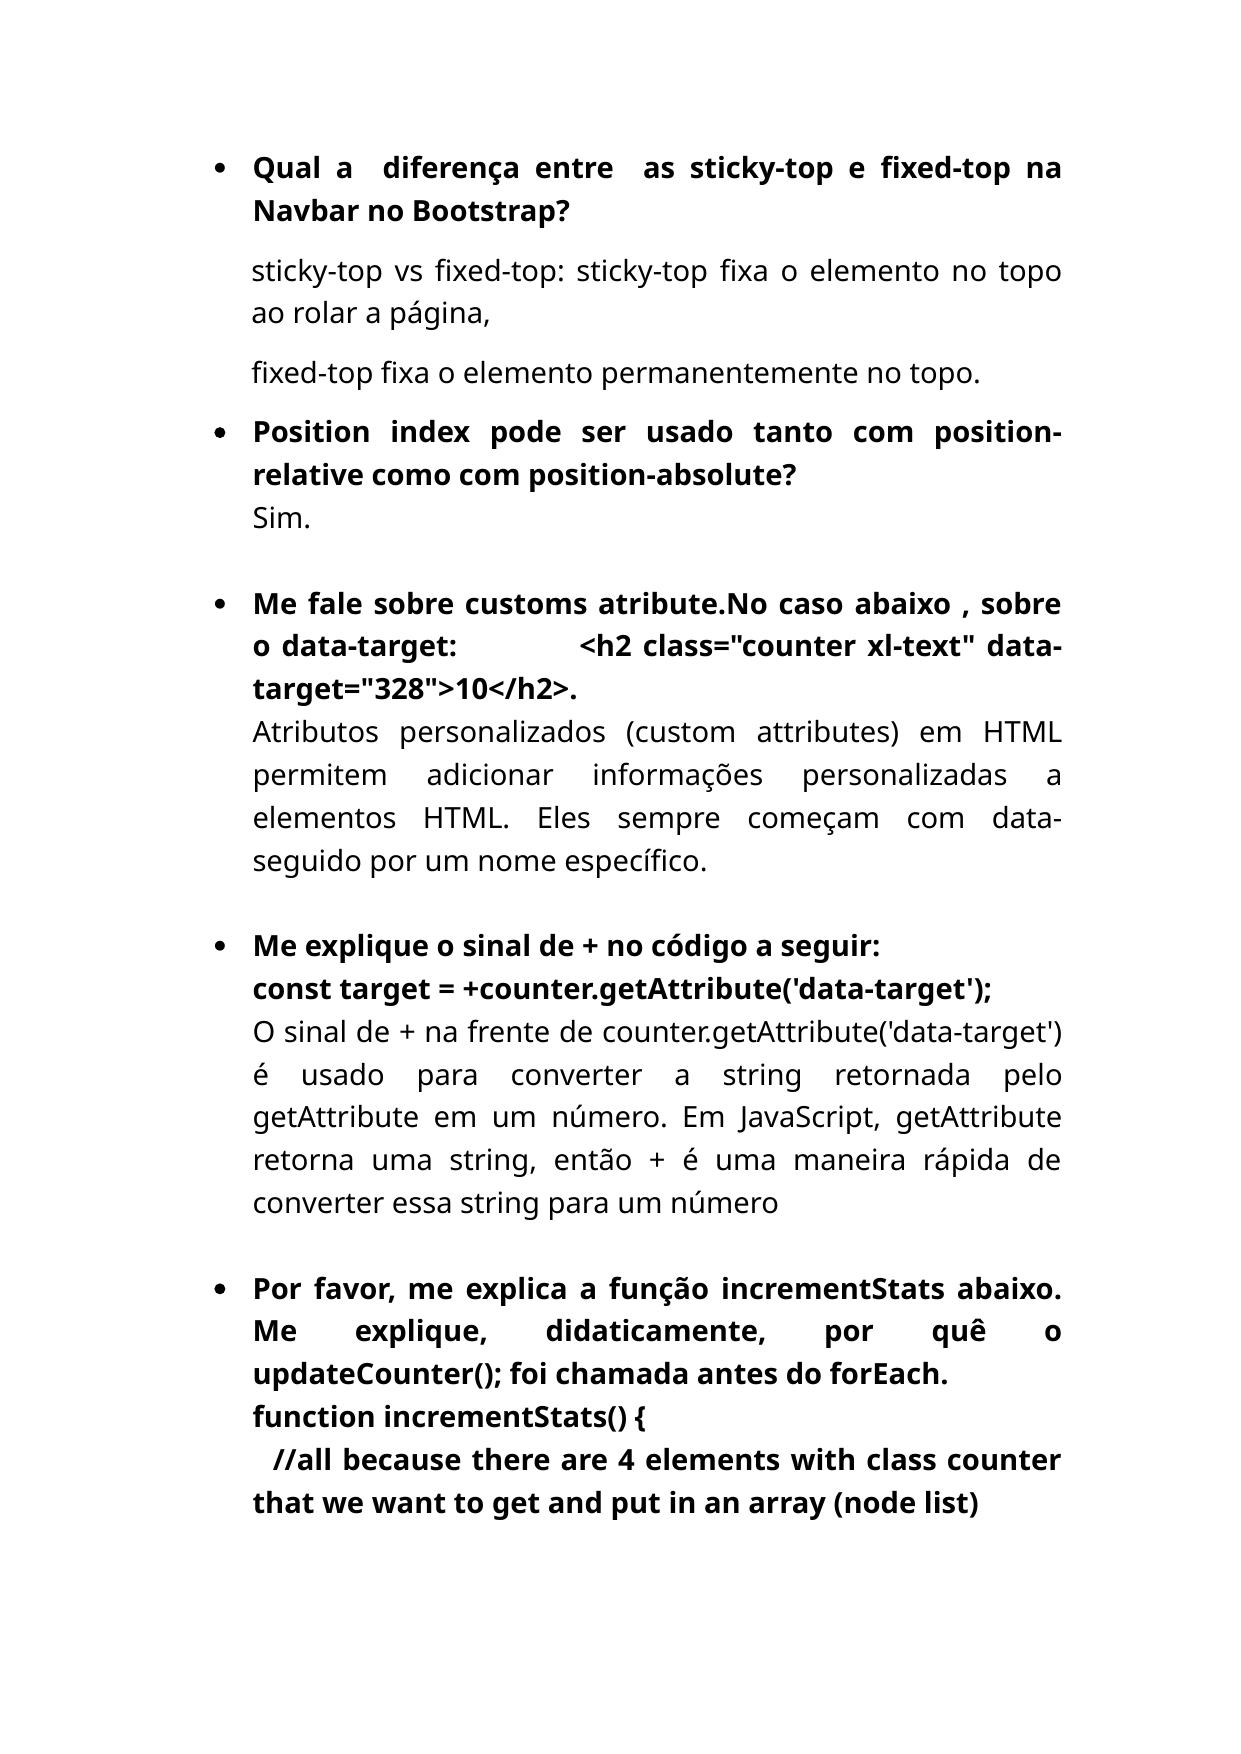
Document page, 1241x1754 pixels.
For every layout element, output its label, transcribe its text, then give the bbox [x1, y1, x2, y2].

list Atributos personalizados (custom attributes) em HTML permitem adicionar informações personalizadas a elementos HTML. Eles sempre começam com data- seguido por um nome específico. [252, 711, 1063, 879]
list Sim. [252, 497, 1063, 537]
list function incrementStats() { [252, 1396, 1063, 1436]
list Qual a diferença entre as sticky-top e fixed-top na Navbar no Bootstrap? [215, 148, 1063, 230]
list Me fale sobre customs atribute.No caso abaixo , sobre o data-target: <h2 class="counter xl-text" data-target="328">10</h2>. [215, 583, 1063, 708]
list const target = +counter.getAttribute('data-target'); [252, 968, 1063, 1008]
list Me explique o sinal de + no código a seguir: [215, 925, 1063, 965]
text fixed-top fixa o elemento permanentemente no topo. [251, 352, 1063, 392]
list Position index pode ser usado tanto com position-relative como com position-absolute? [215, 412, 1063, 494]
list //all because there are 4 elements with class counter that we want to get and put in an array (node list) [252, 1439, 1063, 1522]
list Por favor, me explica a função incrementStats abaixo. Me explique, didaticamente, por quê o updateCounter(); foi chamada antes do forEach. [215, 1268, 1063, 1393]
text sticky-top vs fixed-top: sticky-top fixa o elemento no topo ao rolar a página, [251, 250, 1063, 332]
list O sinal de + na frente de counter.getAttribute('data-target') é usado para converter a string retornada pelo getAttribute em um número. Em JavaScript, getAttribute retorna uma string, então + é uma maneira rápida de converter essa string para um número [252, 1011, 1063, 1222]
